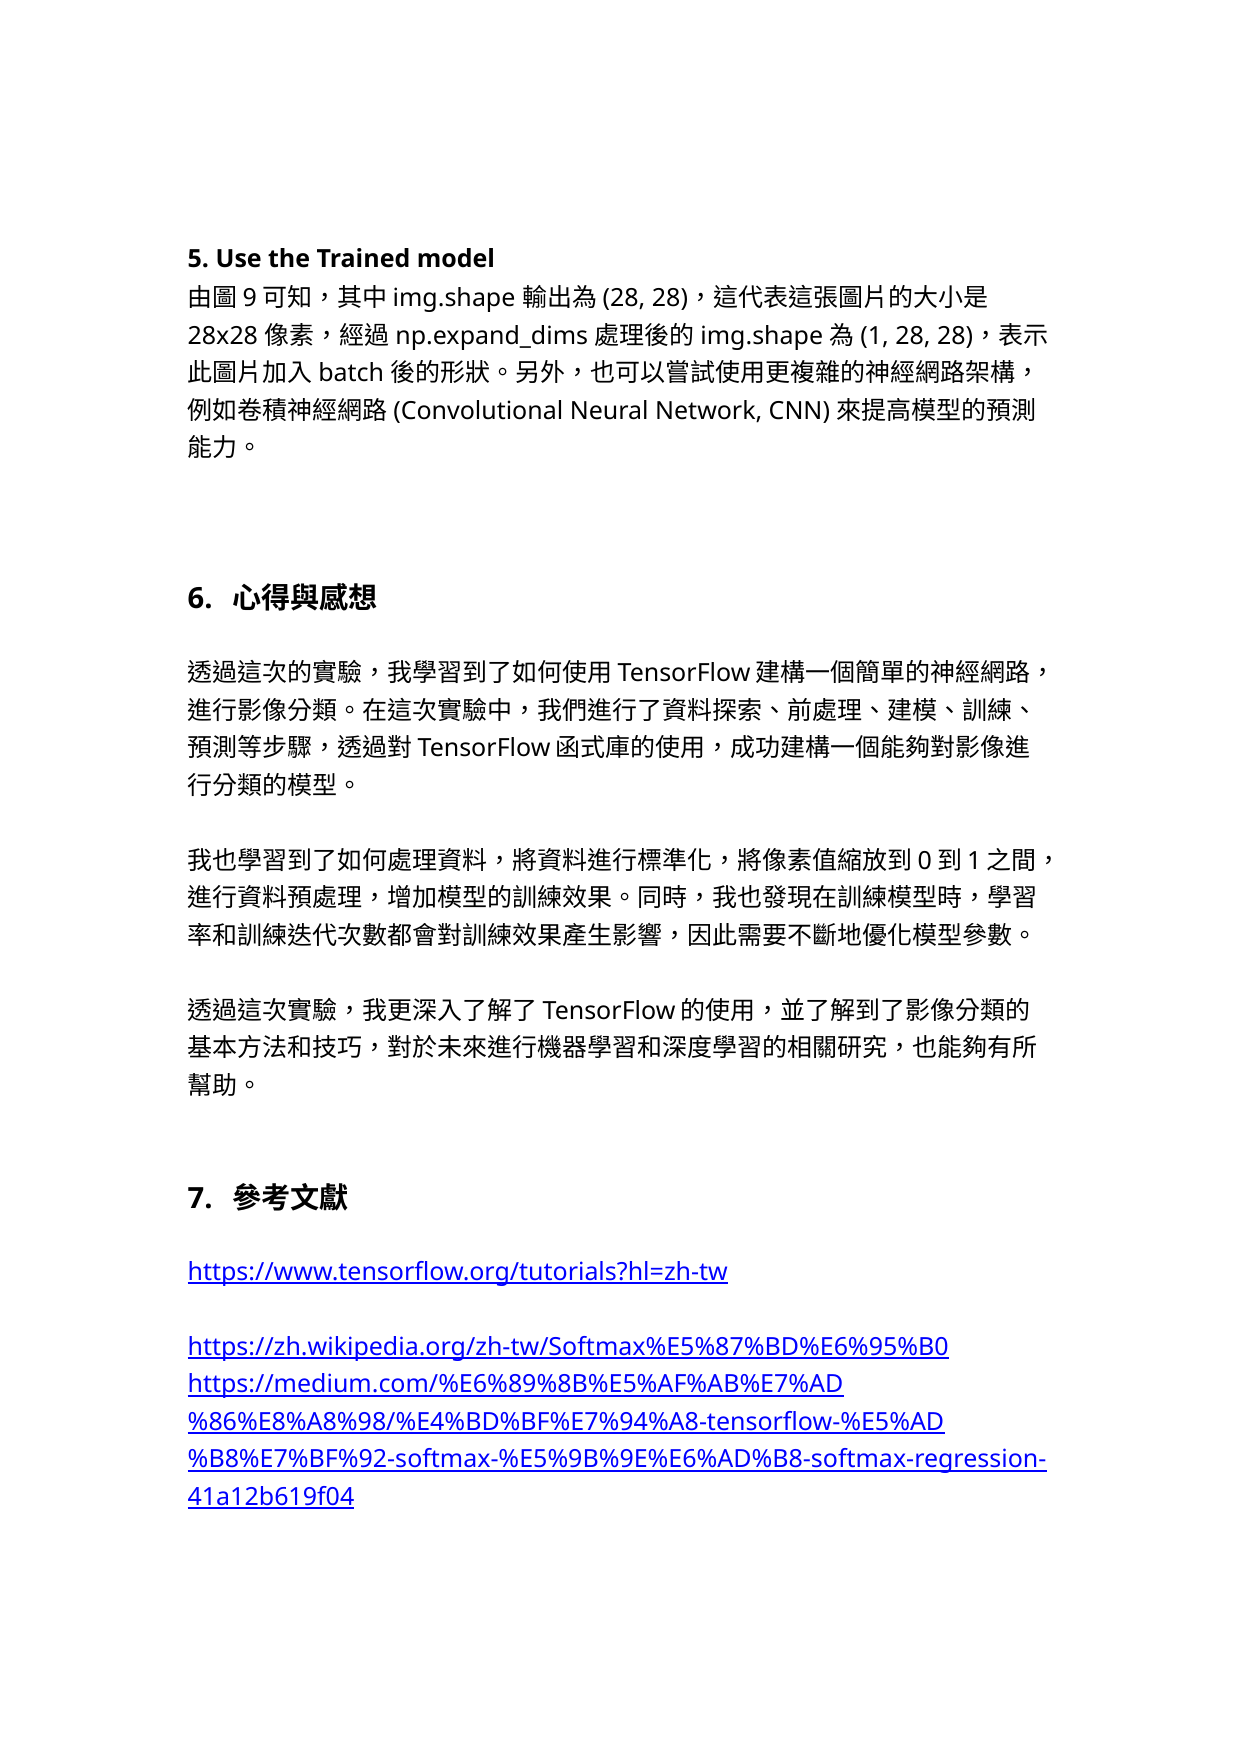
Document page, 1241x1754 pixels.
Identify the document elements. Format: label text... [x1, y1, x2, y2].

subtitle 參考文獻 [187, 1158, 1053, 1233]
text 我也學習到了如何處理資料，將資料進行標準化，將像素值縮放到0到1之間，進行資料預處理，增加模型的訓練效果。同時，我也發現在訓練模型時，學習率和訓練迭代次數都會對訓練效果產生影響，因此需要不斷地優化模型參數。 [187, 839, 1053, 952]
text 透過這次實驗，我更深入了解了TensorFlow的使用，並了解到了影像分類的基本方法和技巧，對於未來進行機器學習和深度學習的相關研究，也能夠有所幫助。 [187, 989, 1053, 1102]
text https://medium.com/%E6%89%8B%E5%AF%AB%E7%AD%86%E8%A8%98/%E4%BD%BF%E7%94%A8-tensorflow-%E5%AD%B8%E7%BF%92-softmax-%E5%9B%9E%E6%AD%B8-softmax-regression-41a12b619f04 [187, 1364, 1053, 1514]
subtitle 心得與感想 [187, 558, 1053, 633]
text 由圖9可知，其中 img.shape 輸出為 (28, 28)，這代表這張圖片的大小是 28x28 像素，經過 np.expand_dims 處理後的 img.shape 為 (1, 28, 28)，表示此圖片加入 batch 後的形狀。另外，也可以嘗試使用更複雜的神經網路架構，例如卷積神經網路 (Convolutional Neural Network, CNN) 來提高模型的預測能力。 [187, 277, 1053, 464]
text https://zh.wikipedia.org/zh-tw/Softmax%E5%87%BD%E6%95%B0 [187, 1327, 1053, 1364]
text 透過這次的實驗，我學習到了如何使用TensorFlow建構一個簡單的神經網路，進行影像分類。在這次實驗中，我們進行了資料探索、前處理、建模、訓練、預測等步驟，透過對TensorFlow函式庫的使用，成功建構一個能夠對影像進行分類的模型。 [187, 652, 1053, 802]
text https://www.tensorflow.org/tutorials?hl=zh-tw [187, 1252, 1053, 1289]
text 5. Use the Trained model [187, 239, 1053, 277]
